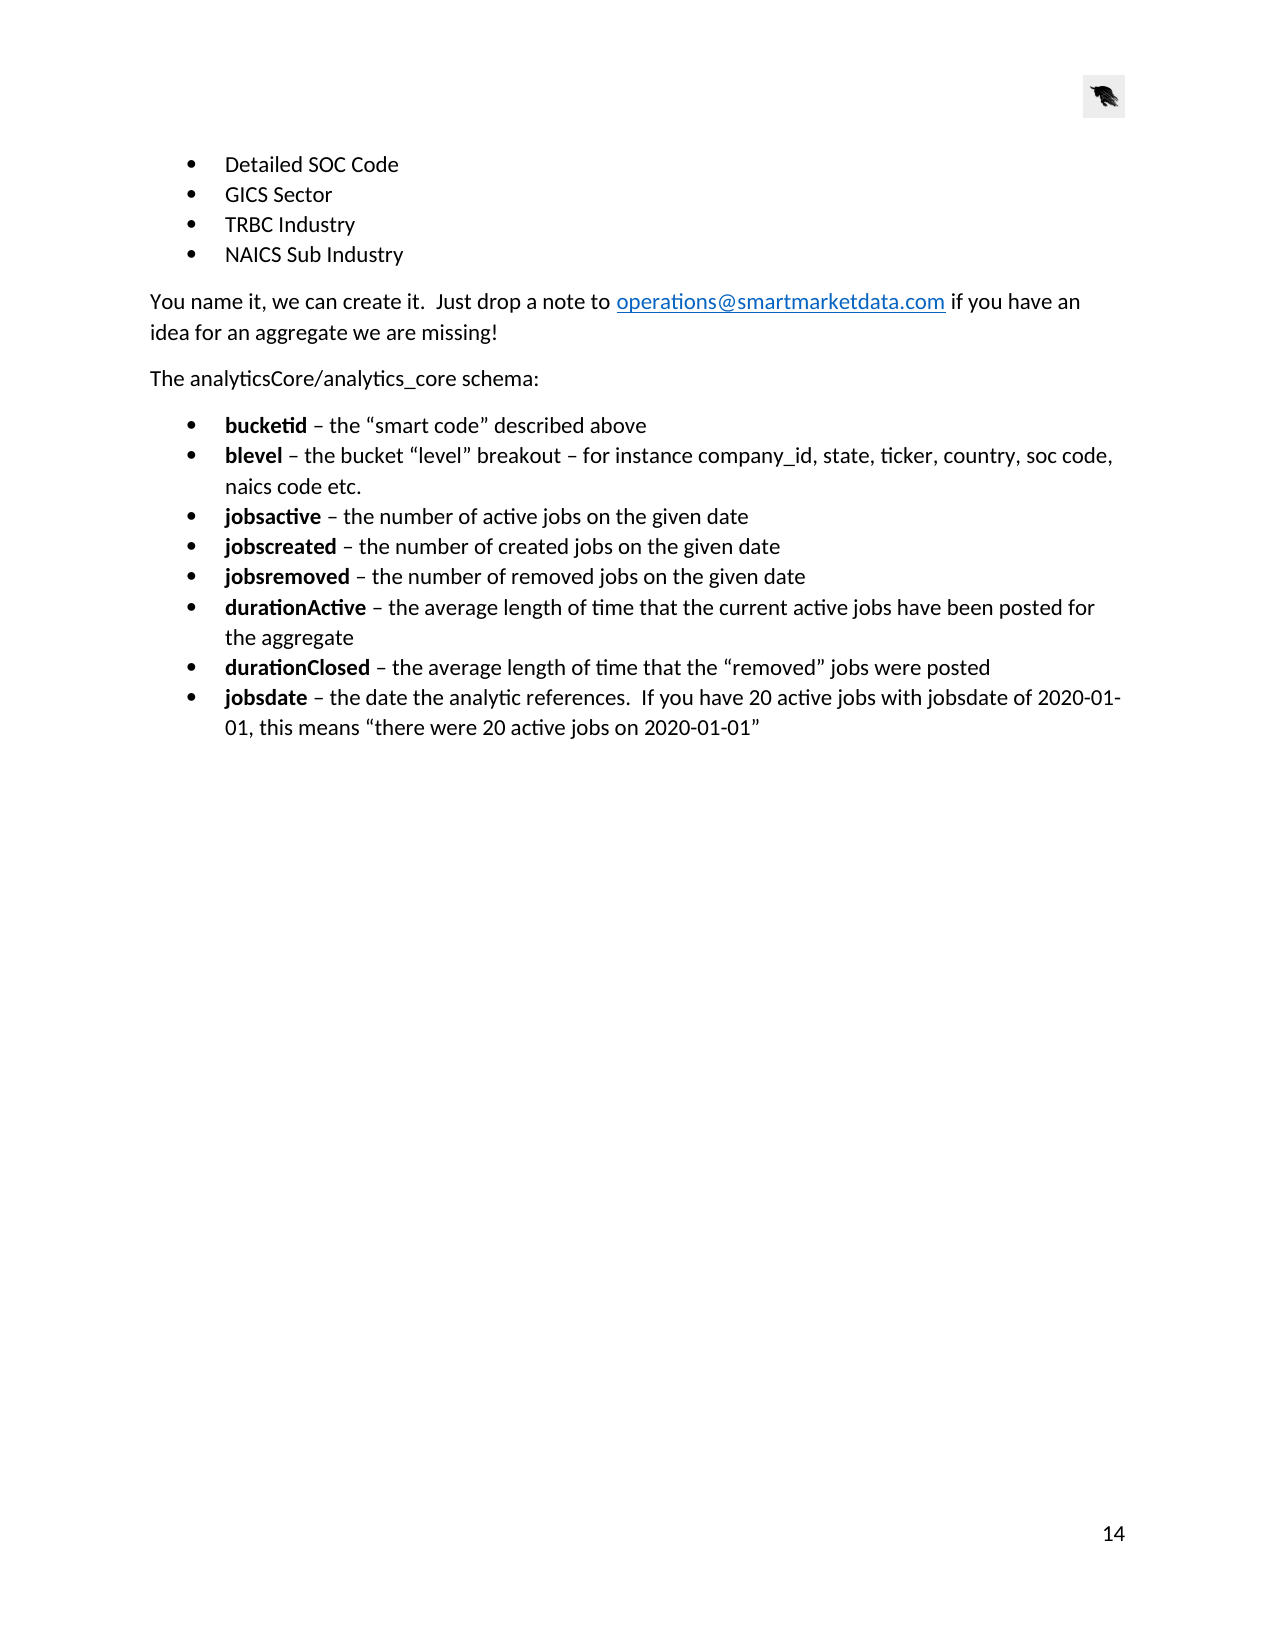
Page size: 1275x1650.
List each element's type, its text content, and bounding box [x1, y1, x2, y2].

list NAICS Sub Industry [187, 241, 1125, 269]
list durationActive – the average length of time that the current active jobs have been posted for the aggregate [187, 593, 1125, 651]
list jobsremoved – the number of removed jobs on the given date [187, 562, 1125, 591]
list blevel – the bucket “level” breakout – for instance company_id, state, ticker, country, soc code, naics code etc. [187, 442, 1125, 500]
list GICS Sector [187, 180, 1125, 208]
list jobsdate – the date the analytic references. If you have 20 active jobs with jobsdate of 2020-01-01, this means “there were 20 active jobs on 2020-01-01” [187, 683, 1125, 742]
picture [1082, 75, 1125, 118]
text You name it, we can create it. Just drop a note to operations@smartmarketdata.com if you have an idea for an aggregate we are missing! [150, 287, 1125, 346]
list durationClosed – the average length of time that the “removed” jobs were posted [187, 653, 1125, 681]
list Detailed SOC Code [187, 150, 1125, 178]
list TRBC Industry [187, 210, 1125, 238]
list jobsactive – the number of active jobs on the given date [187, 502, 1125, 530]
list jobscreated – the number of created jobs on the given date [187, 532, 1125, 560]
text The analyticsCore/analytics_core schema: [150, 364, 1125, 393]
list bucketid – the “smart code” described above [187, 411, 1125, 439]
